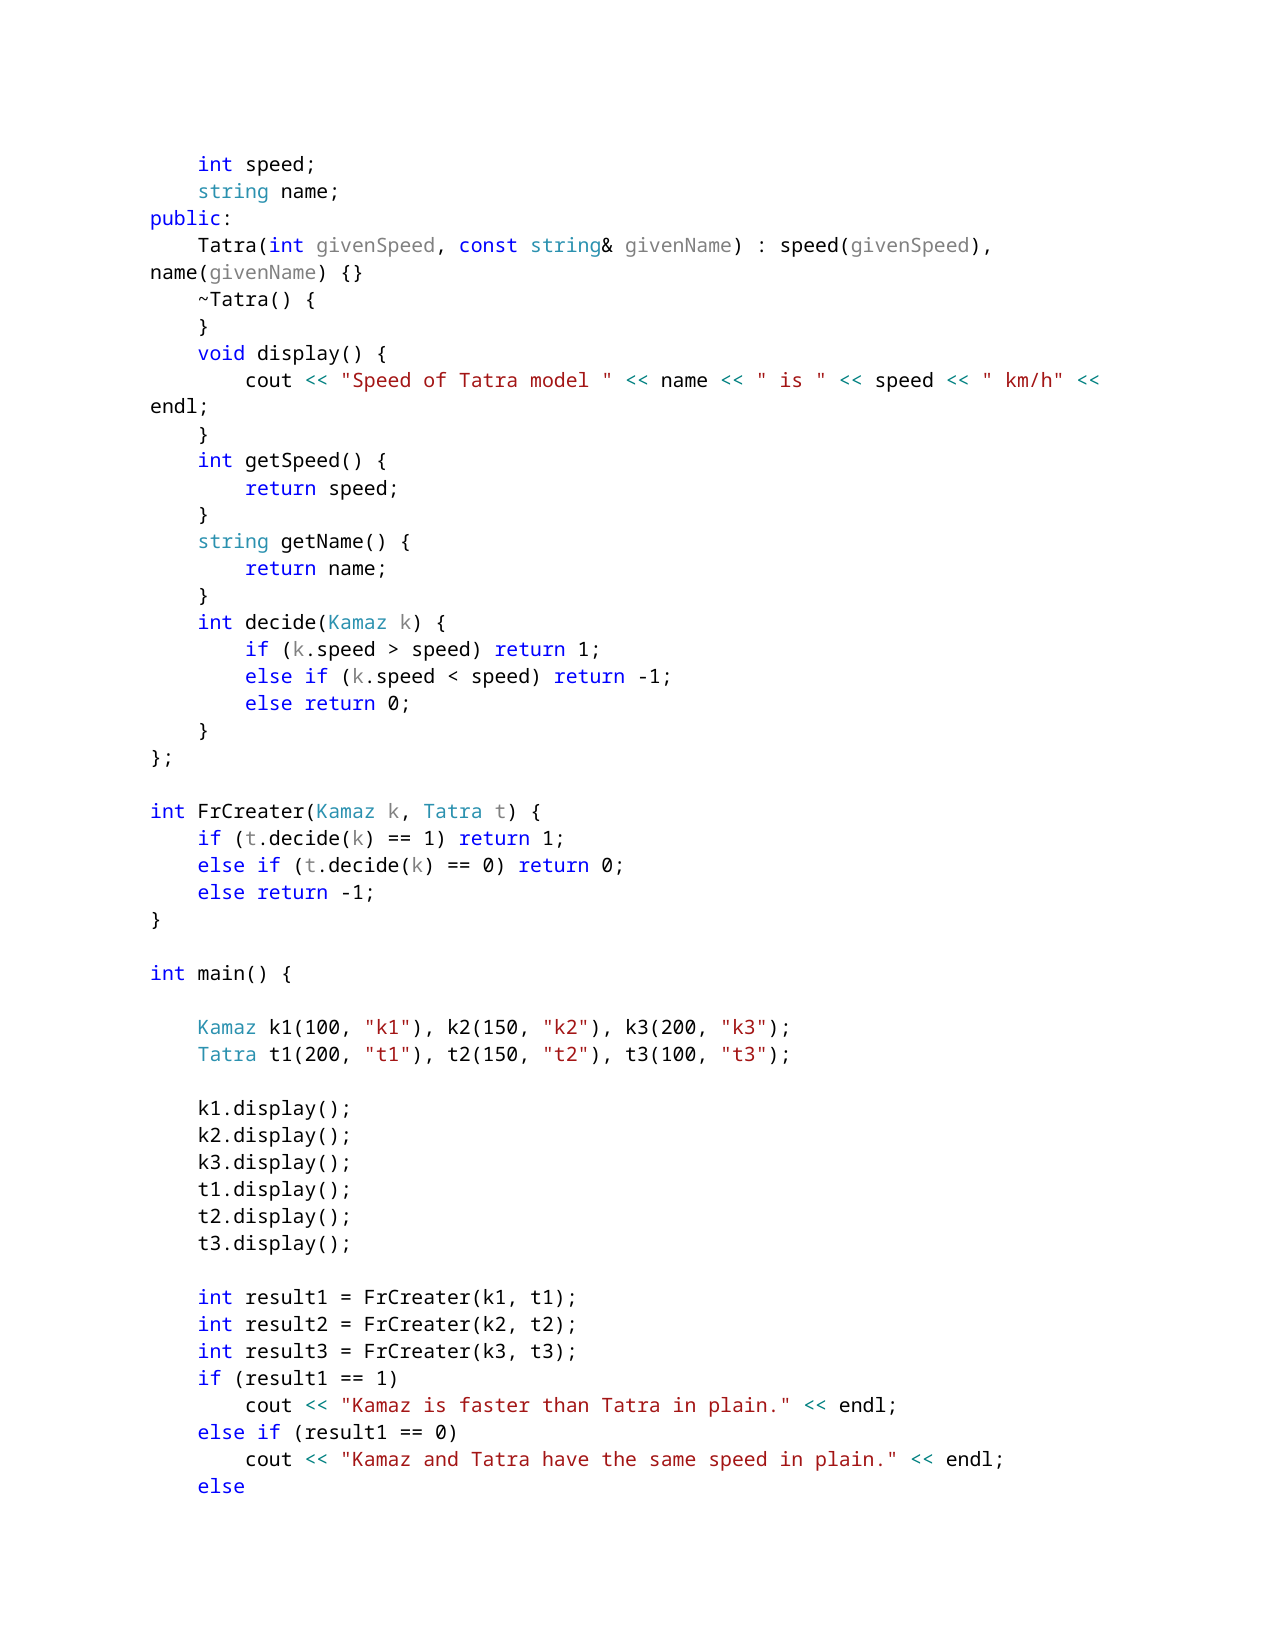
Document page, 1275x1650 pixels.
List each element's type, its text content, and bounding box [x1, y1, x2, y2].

text int result2 = FrCreater(k2, t2); [150, 1310, 1125, 1337]
text cout << "Kamaz and Tatra have the same speed in plain." << endl; [150, 1445, 1125, 1472]
text Tatra t1(200, "t1"), t2(150, "t2"), t3(100, "t3"); [150, 1040, 1125, 1067]
text else if (t.decide(k) == 0) return 0; [150, 851, 1125, 878]
text return speed; [150, 474, 1125, 501]
text if (k.speed > speed) return 1; [150, 636, 1125, 663]
text t1.display(); [150, 1175, 1125, 1202]
text } [150, 312, 1125, 339]
text public: [150, 204, 1125, 231]
text ~Tatra() { [150, 285, 1125, 312]
text else return 0; [150, 689, 1125, 717]
text int main() { [150, 959, 1125, 986]
text } [150, 582, 1125, 609]
text k3.display(); [150, 1148, 1125, 1175]
text else [150, 1472, 1125, 1499]
text void display() { [150, 339, 1125, 366]
text } [150, 905, 1125, 932]
text t2.display(); [150, 1202, 1125, 1229]
text cout << "Kamaz is faster than Tatra in plain." << endl; [150, 1391, 1125, 1418]
text Kamaz k1(100, "k1"), k2(150, "k2"), k3(200, "k3"); [150, 1013, 1125, 1040]
text if (t.decide(k) == 1) return 1; [150, 824, 1125, 851]
text }; [150, 743, 1125, 771]
text } [150, 420, 1125, 447]
text int speed; [150, 150, 1125, 177]
text return name; [150, 555, 1125, 582]
text string getName() { [150, 528, 1125, 555]
text cout << "Speed of Tatra model " << name << " is " << speed << " km/h" << endl; [150, 366, 1125, 420]
text Tatra(int givenSpeed, const string& givenName) : speed(givenSpeed), name(givenName) {} [150, 231, 1125, 285]
text else return -1; [150, 878, 1125, 905]
text int result1 = FrCreater(k1, t1); [150, 1283, 1125, 1310]
text int result3 = FrCreater(k3, t3); [150, 1337, 1125, 1364]
text int FrCreater(Kamaz k, Tatra t) { [150, 797, 1125, 824]
text int decide(Kamaz k) { [150, 609, 1125, 636]
text k1.display(); [150, 1094, 1125, 1121]
text k2.display(); [150, 1121, 1125, 1148]
text string name; [150, 177, 1125, 204]
text t3.display(); [150, 1229, 1125, 1256]
text else if (result1 == 0) [150, 1418, 1125, 1445]
text } [150, 501, 1125, 528]
text } [150, 717, 1125, 743]
text int getSpeed() { [150, 447, 1125, 474]
text if (result1 == 1) [150, 1364, 1125, 1391]
text else if (k.speed < speed) return -1; [150, 663, 1125, 689]
